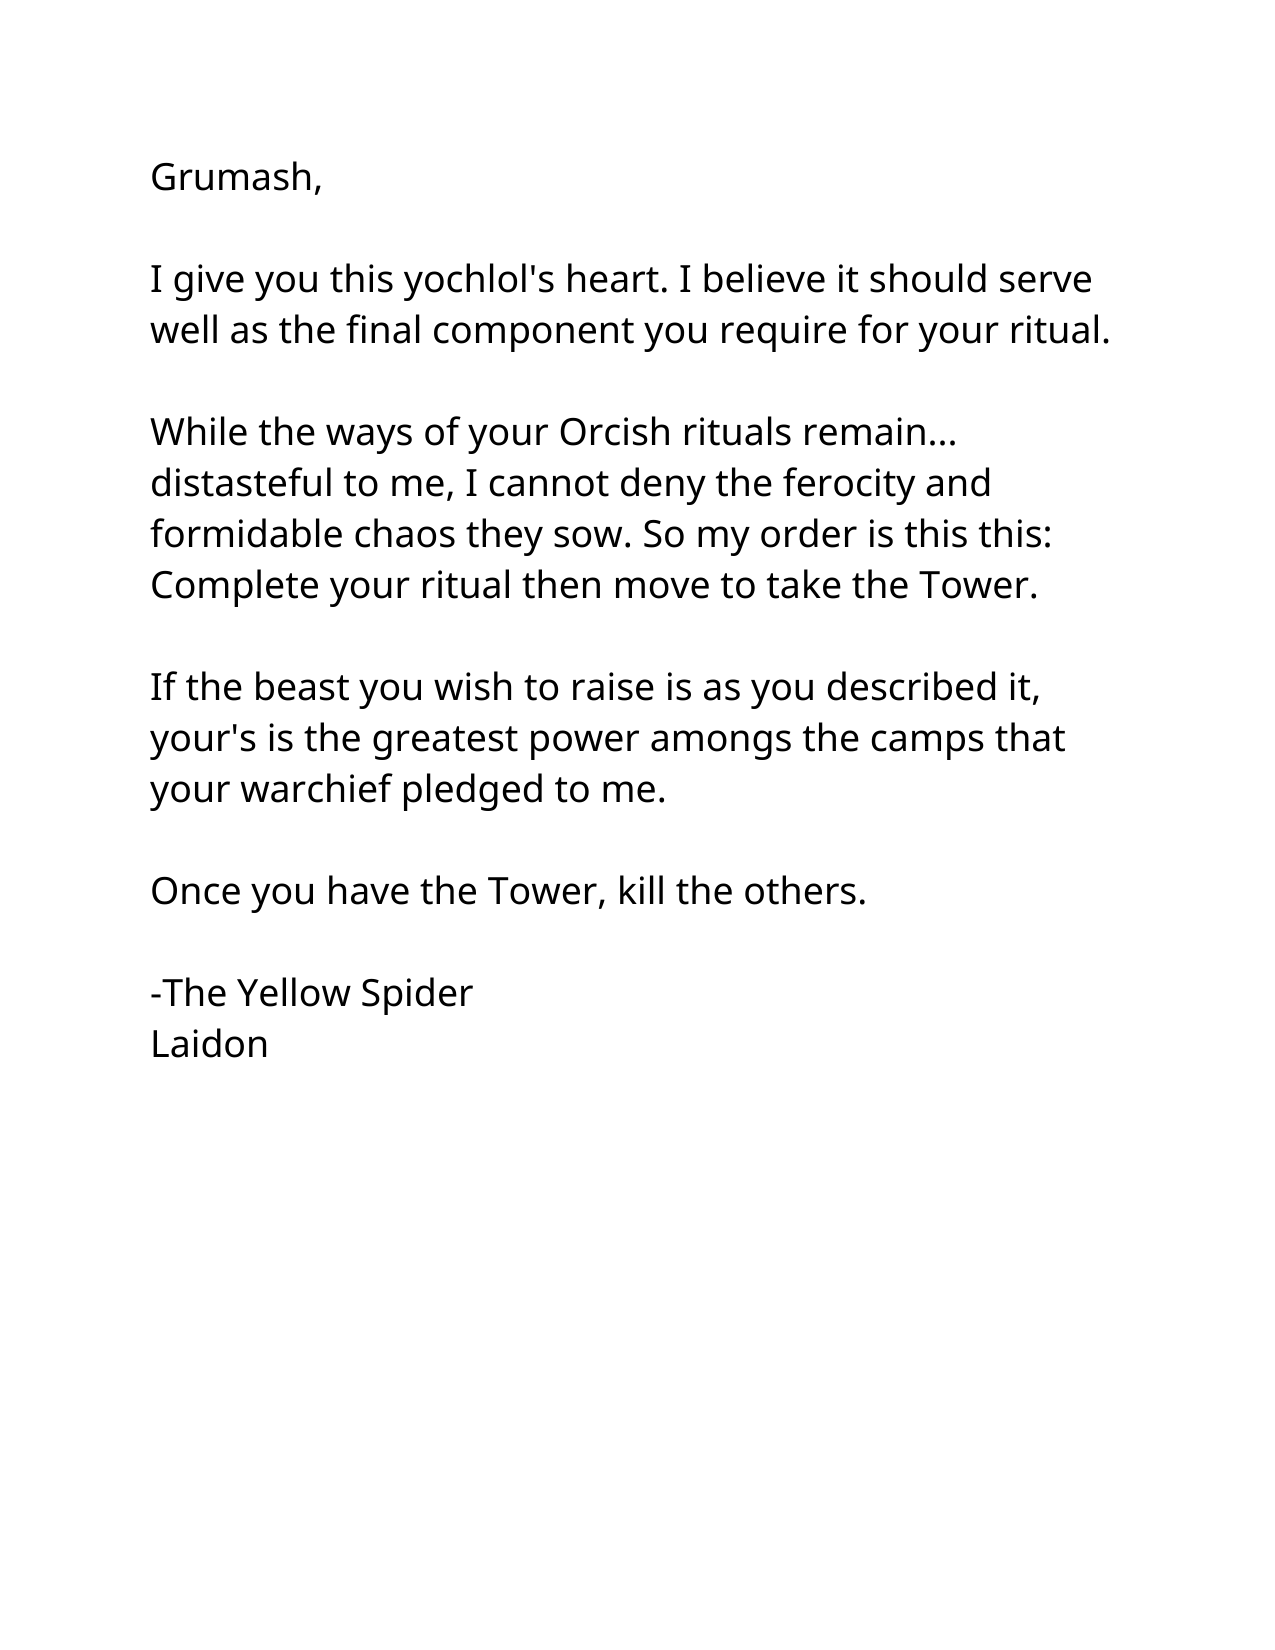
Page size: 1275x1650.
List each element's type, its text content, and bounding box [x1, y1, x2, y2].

text -The Yellow Spider [150, 967, 1125, 1018]
text While the ways of your Orcish rituals remain... distasteful to me, I cannot deny the ferocity and formidable chaos they sow. So my order is this this: Complete your ritual then move to take the Tower. [150, 405, 1125, 609]
text Grumash, [150, 150, 1125, 201]
text Once you have the Tower, kill the others. [150, 864, 1125, 916]
text If the beast you wish to raise is as you described it, your's is the greatest power amongs the camps that your warchief pledged to me. [150, 660, 1125, 813]
text Laidon [150, 1018, 1125, 1069]
text I give you this yochlol's heart. I believe it should serve well as the final component you require for your ritual. [150, 252, 1125, 354]
